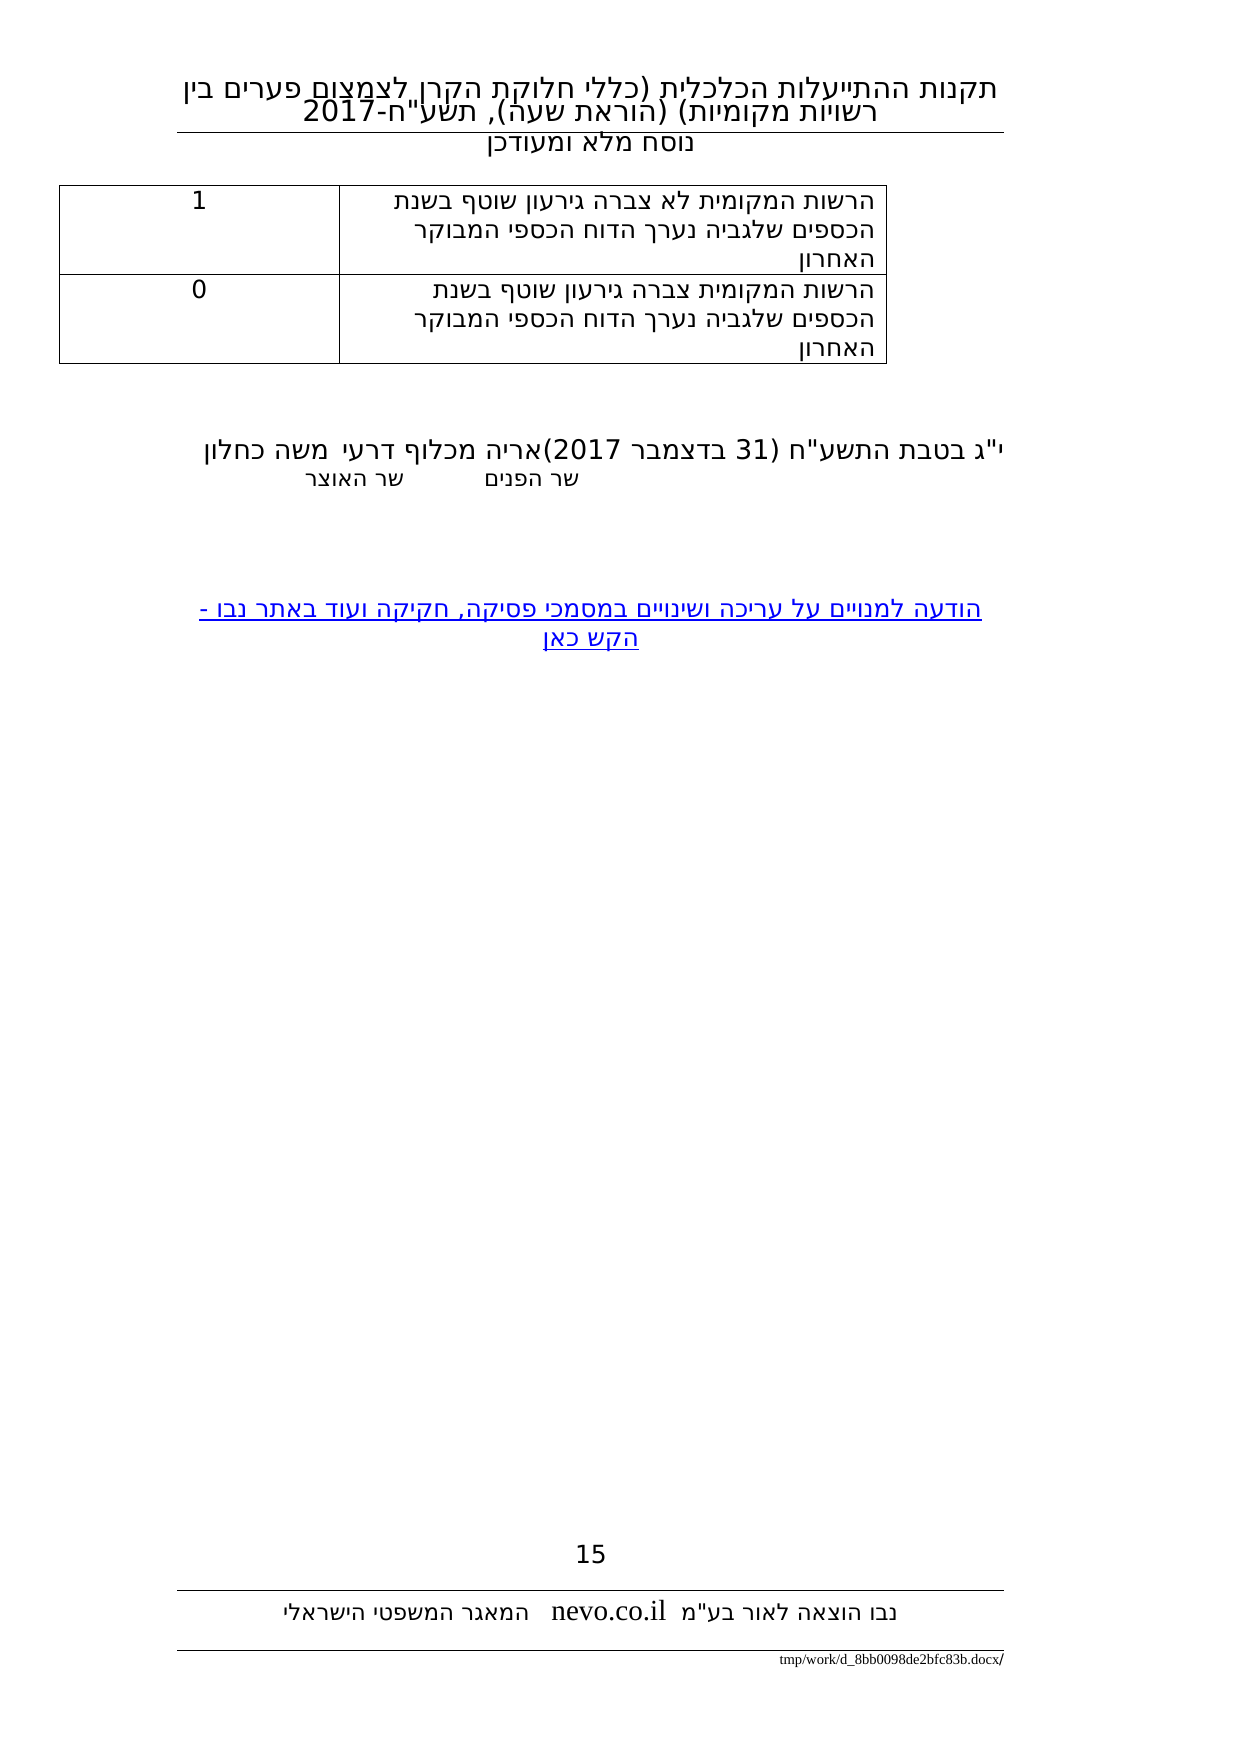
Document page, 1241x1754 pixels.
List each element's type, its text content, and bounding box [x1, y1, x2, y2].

text י"ג בטבת התשע"ח (31 בדצמבר 2017) אריה מכלוף דרעי משה כחלון [177, 434, 1004, 466]
table_cell 0 [60, 275, 339, 362]
table_cell הרשות המקומית לא צברה גירעון שוטף בשנת הכספים שלגביה נערך הדוח הכספי המבוקר האחרון [340, 186, 886, 274]
table_cell הרשות המקומית צברה גירעון שוטף בשנת הכספים שלגביה נערך הדוח הכספי המבוקר האחרון [340, 275, 886, 362]
text הודעה למנויים על עריכה ושינויים במסמכי פסיקה, חקיקה ועוד באתר נבו - הקש כאן [177, 594, 1004, 653]
table_cell 1 [60, 186, 339, 274]
text שר הפנים שר האוצר [177, 466, 1004, 492]
